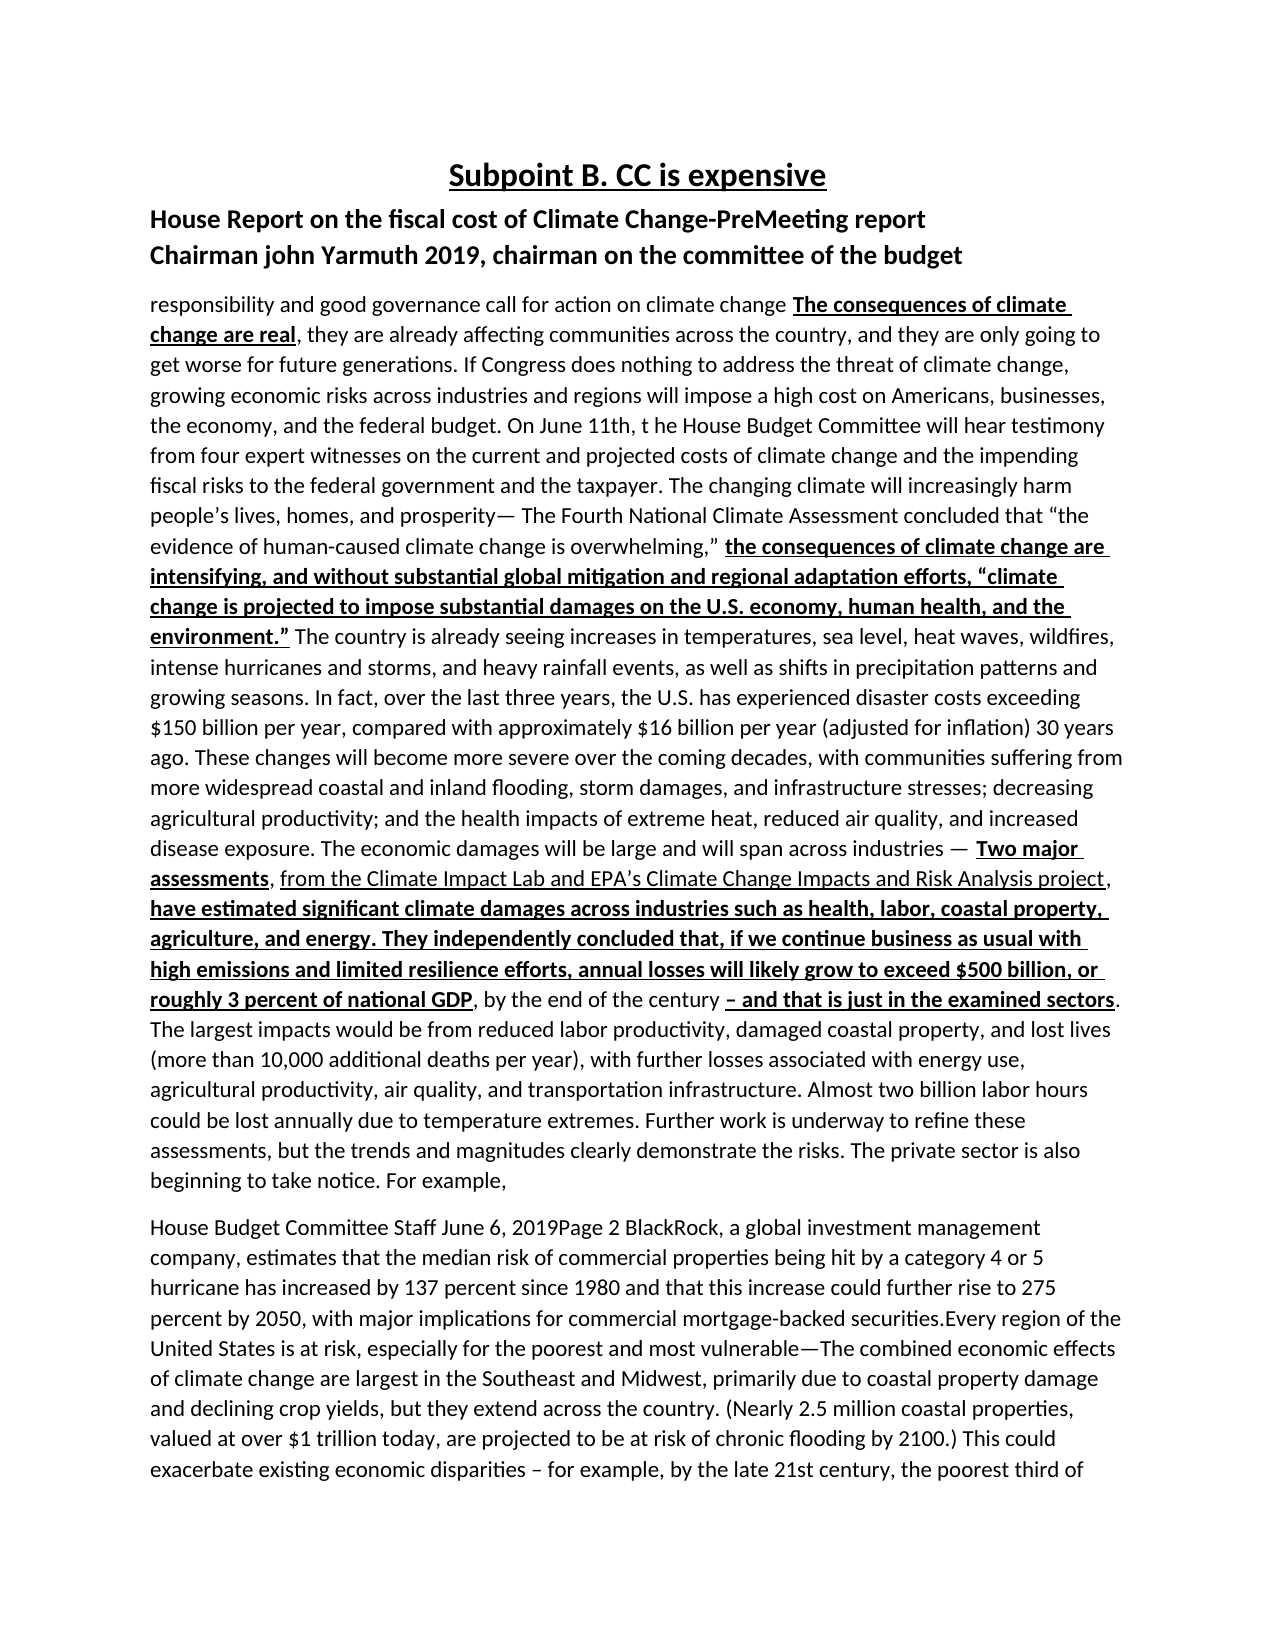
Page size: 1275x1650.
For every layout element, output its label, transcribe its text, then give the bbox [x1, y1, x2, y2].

text responsibility and good governance call for action on climate change The consequences of climate change are real, they are already affecting communities across the country, and they are only going to get worse for future generations. If Congress does nothing to address the threat of climate change, growing economic risks across industries and regions will impose a high cost on Americans, businesses, the economy, and the federal budget. On June 11th, t he House Budget Committee will hear testimony from four expert witnesses on the current and projected costs of climate change and the impending fiscal risks to the federal government and the taxpayer. The changing climate will increasingly harm people’s lives, homes, and prosperity— The Fourth National Climate Assessment concluded that “the evidence of human-caused climate change is overwhelming,” the consequences of climate change are intensifying, and without substantial global mitigation and regional adaptation efforts, “climate change is projected to impose substantial damages on the U.S. economy, human health, and the environment.” The country is already seeing increases in temperatures, sea level, heat waves, wildfires, intense hurricanes and storms, and heavy rainfall events, as well as shifts in precipitation patterns and growing seasons. In fact, over the last three years, the U.S. has experienced disaster costs exceeding $150 billion per year, compared with approximately $16 billion per year (adjusted for inflation) 30 years ago. These changes will become more severe over the coming decades, with communities suffering from more widespread coastal and inland flooding, storm damages, and infrastructure stresses; decreasing agricultural productivity; and the health impacts of extreme heat, reduced air quality, and increased disease exposure. The economic damages will be large and will span across industries — Two major assessments, from the Climate Impact Lab and EPA’s Climate Change Impacts and Risk Analysis project, have estimated significant climate damages across industries such as health, labor, coastal property, agriculture, and energy. They independently concluded that, if we continue business as usual with high emissions and limited resilience efforts, annual losses will likely grow to exceed $500 billion, or roughly 3 percent of national GDP, by the end of the century – and that is just in the examined sectors. The largest impacts would be from reduced labor productivity, damaged coastal property, and lost lives (more than 10,000 additional deaths per year), with further losses associated with energy use, agricultural productivity, air quality, and transportation infrastructure. Almost two billion labor hours could be lost annually due to temperature extremes. Further work is underway to refine these assessments, but the trends and magnitudes clearly demonstrate the risks. The private sector is also beginning to take notice. For example, [150, 290, 1125, 1194]
subtitle House Report on the fiscal cost of Climate Change-PreMeeting report [150, 202, 1125, 235]
subtitle Subpoint B. CC is expensive [150, 154, 1125, 195]
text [150, 1213, 1125, 1483]
text Chairman john Yarmuth 2019, chairman on the committee of the budget [150, 238, 1125, 271]
